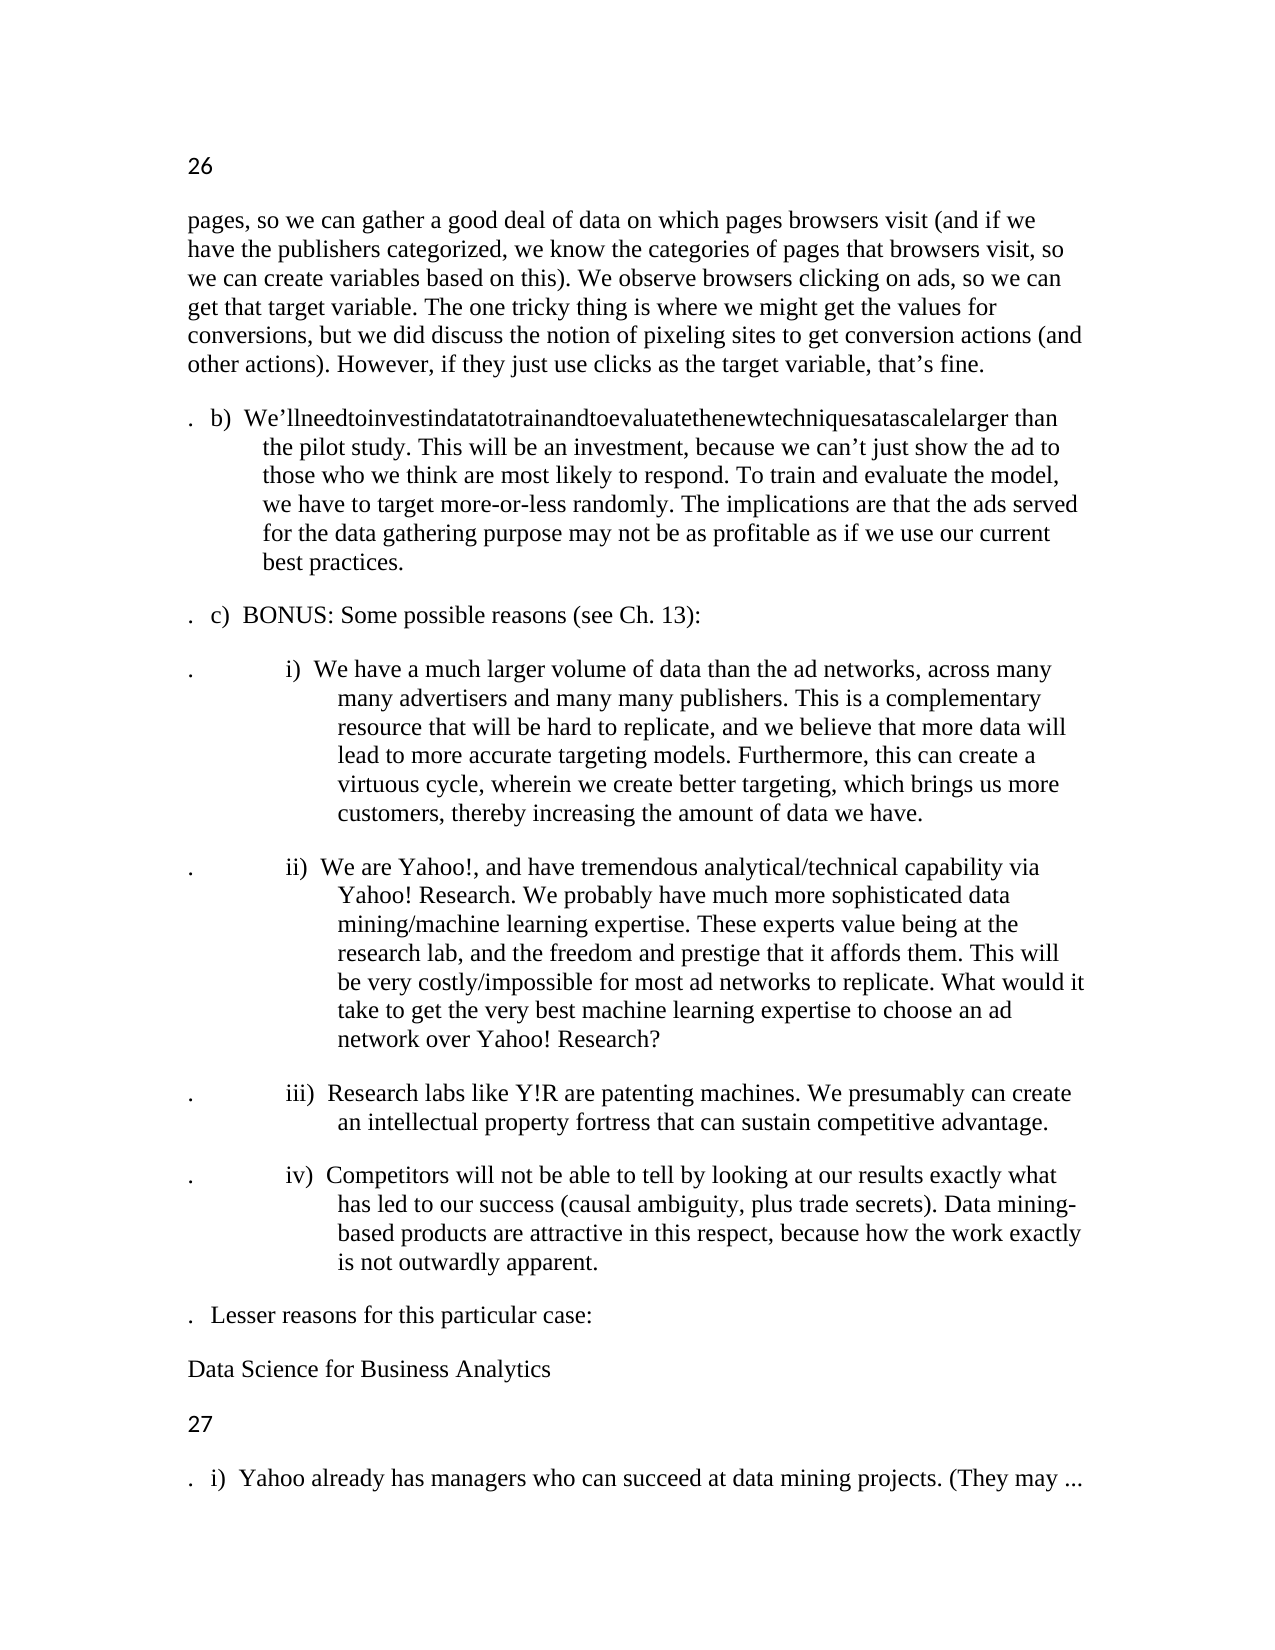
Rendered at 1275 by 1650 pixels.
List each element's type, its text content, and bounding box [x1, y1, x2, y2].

list c) BONUS: Some possible reasons (see Ch. 13): [187, 601, 1087, 629]
text pages, so we can gather a good deal of data on which pages browsers visit (and if we have the publishers categorized, we know the categories of pages that browsers visit, so we can create variables based on this). We observe browsers clicking on ads, so we can get that target variable. The one tricky thing is where we might get the values for conversions, but we did discuss the notion of pixeling sites to get conversion actions (and other actions). However, if they just use clicks as the target variable, that’s fine. [187, 206, 1087, 378]
text Data Science for Business Analytics [187, 1354, 1087, 1383]
text 27 [187, 1408, 1087, 1438]
list ii) We are Yahoo!, and have tremendous analytical/technical capability via Yahoo! Research. We probably have much more sophisticated data mining/machine learning expertise. These experts value being at the research lab, and the freedom and prestige that it affords them. This will be very costly/impossible for most ad networks to replicate. What would it take to get the very best machine learning expertise to choose an ad network over Yahoo! Research? [187, 852, 1087, 1053]
list iv) Competitors will not be able to tell by looking at our results exactly what has led to our success (causal ambiguity, plus trade secrets). Data mining-based products are attractive in this respect, because how the work exactly is not outwardly apparent. [187, 1161, 1087, 1276]
list iii) Research labs like Y!R are patenting machines. We presumably can create an intellectual property fortress that can sustain competitive advantage. [187, 1078, 1087, 1136]
text 26 [187, 150, 1087, 181]
list i) We have a much larger volume of data than the ad networks, across many many advertisers and many many publishers. This is a complementary resource that will be hard to replicate, and we believe that more data will lead to more accurate targeting models. Furthermore, this can create a virtuous cycle, wherein we create better targeting, which brings us more customers, thereby increasing the amount of data we have. [187, 654, 1087, 827]
list Lesser reasons for this particular case: [187, 1301, 1087, 1329]
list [187, 1463, 1087, 1492]
list b) We’llneedtoinvestindatatotrainandtoevaluatethenewtechniquesatascalelarger than the pilot study. This will be an investment, because we can’t just show the ad to those who we think are most likely to respond. To train and evaluate the model, we have to target more-or-less randomly. The implications are that the ads served for the data gathering purpose may not be as profitable as if we use our current best practices. [187, 403, 1087, 576]
